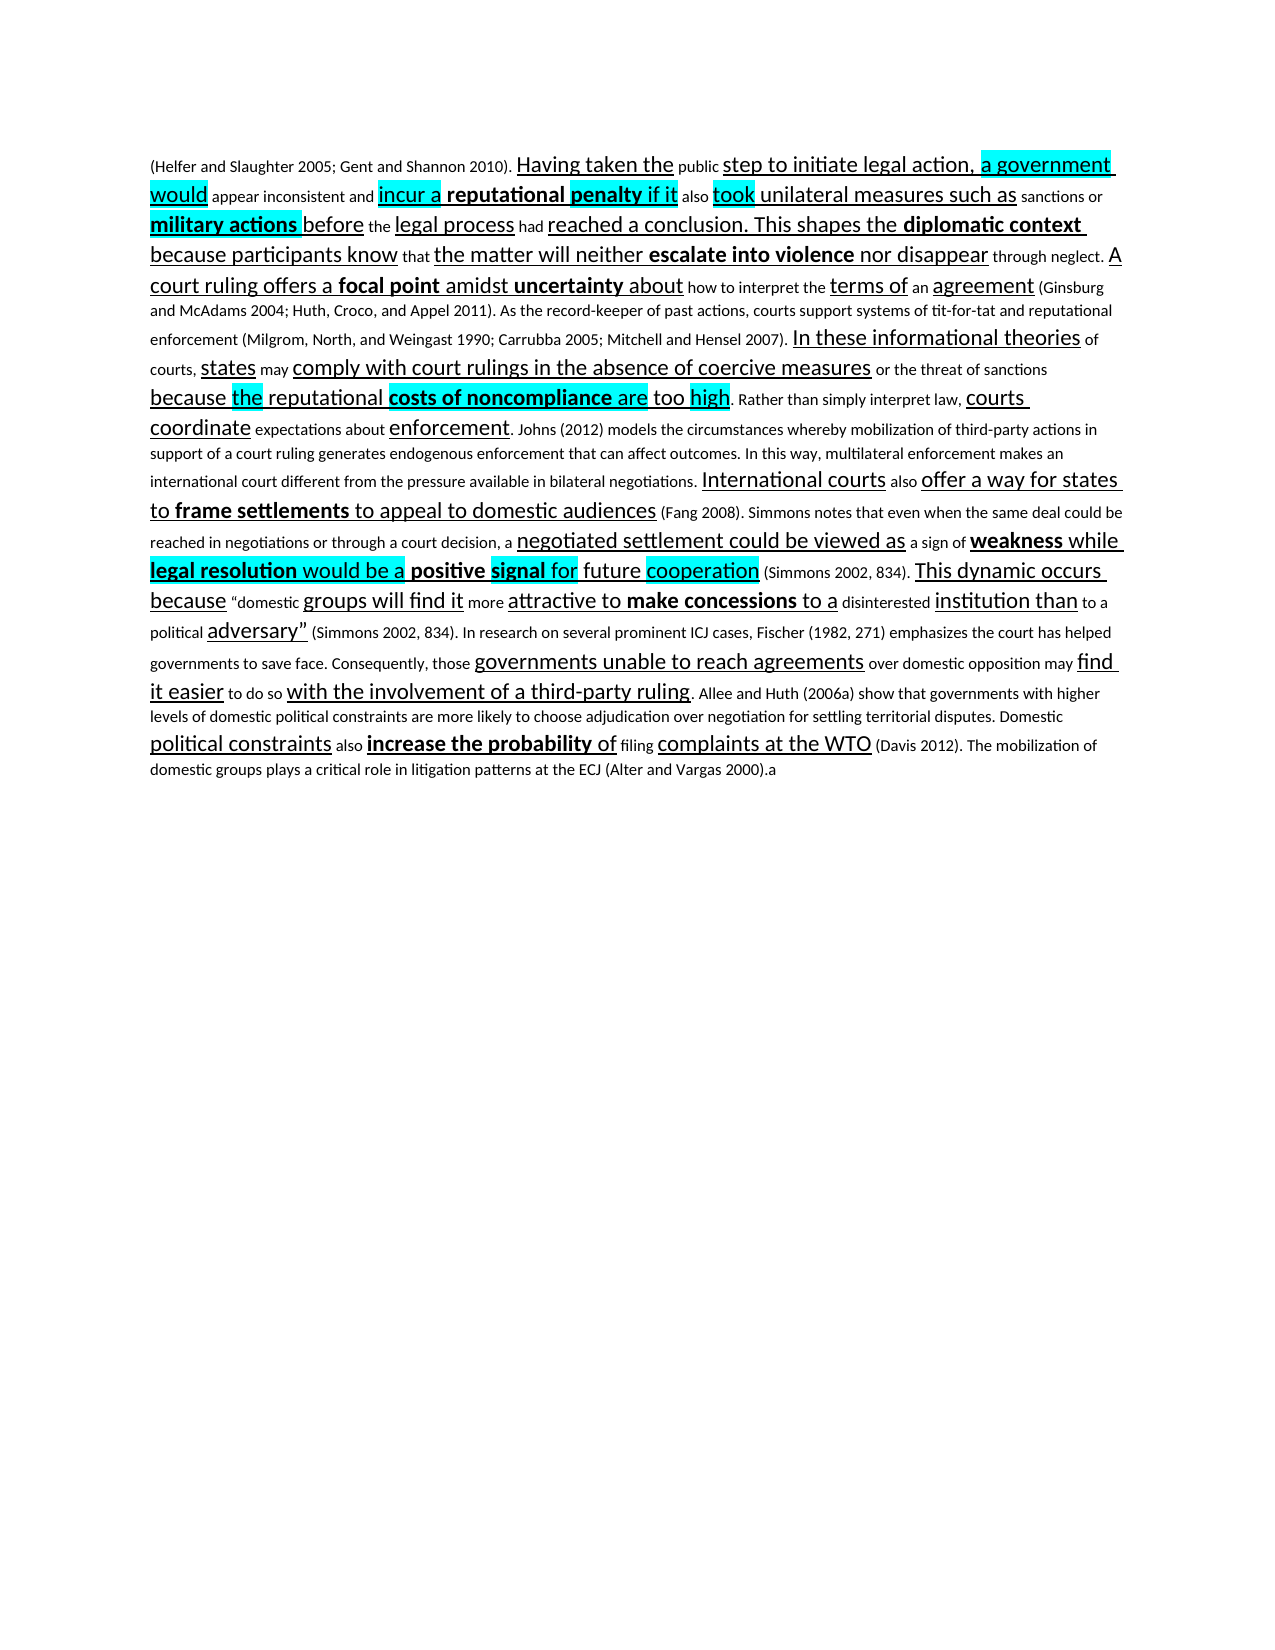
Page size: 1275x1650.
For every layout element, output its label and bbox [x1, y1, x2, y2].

text [150, 150, 1125, 779]
